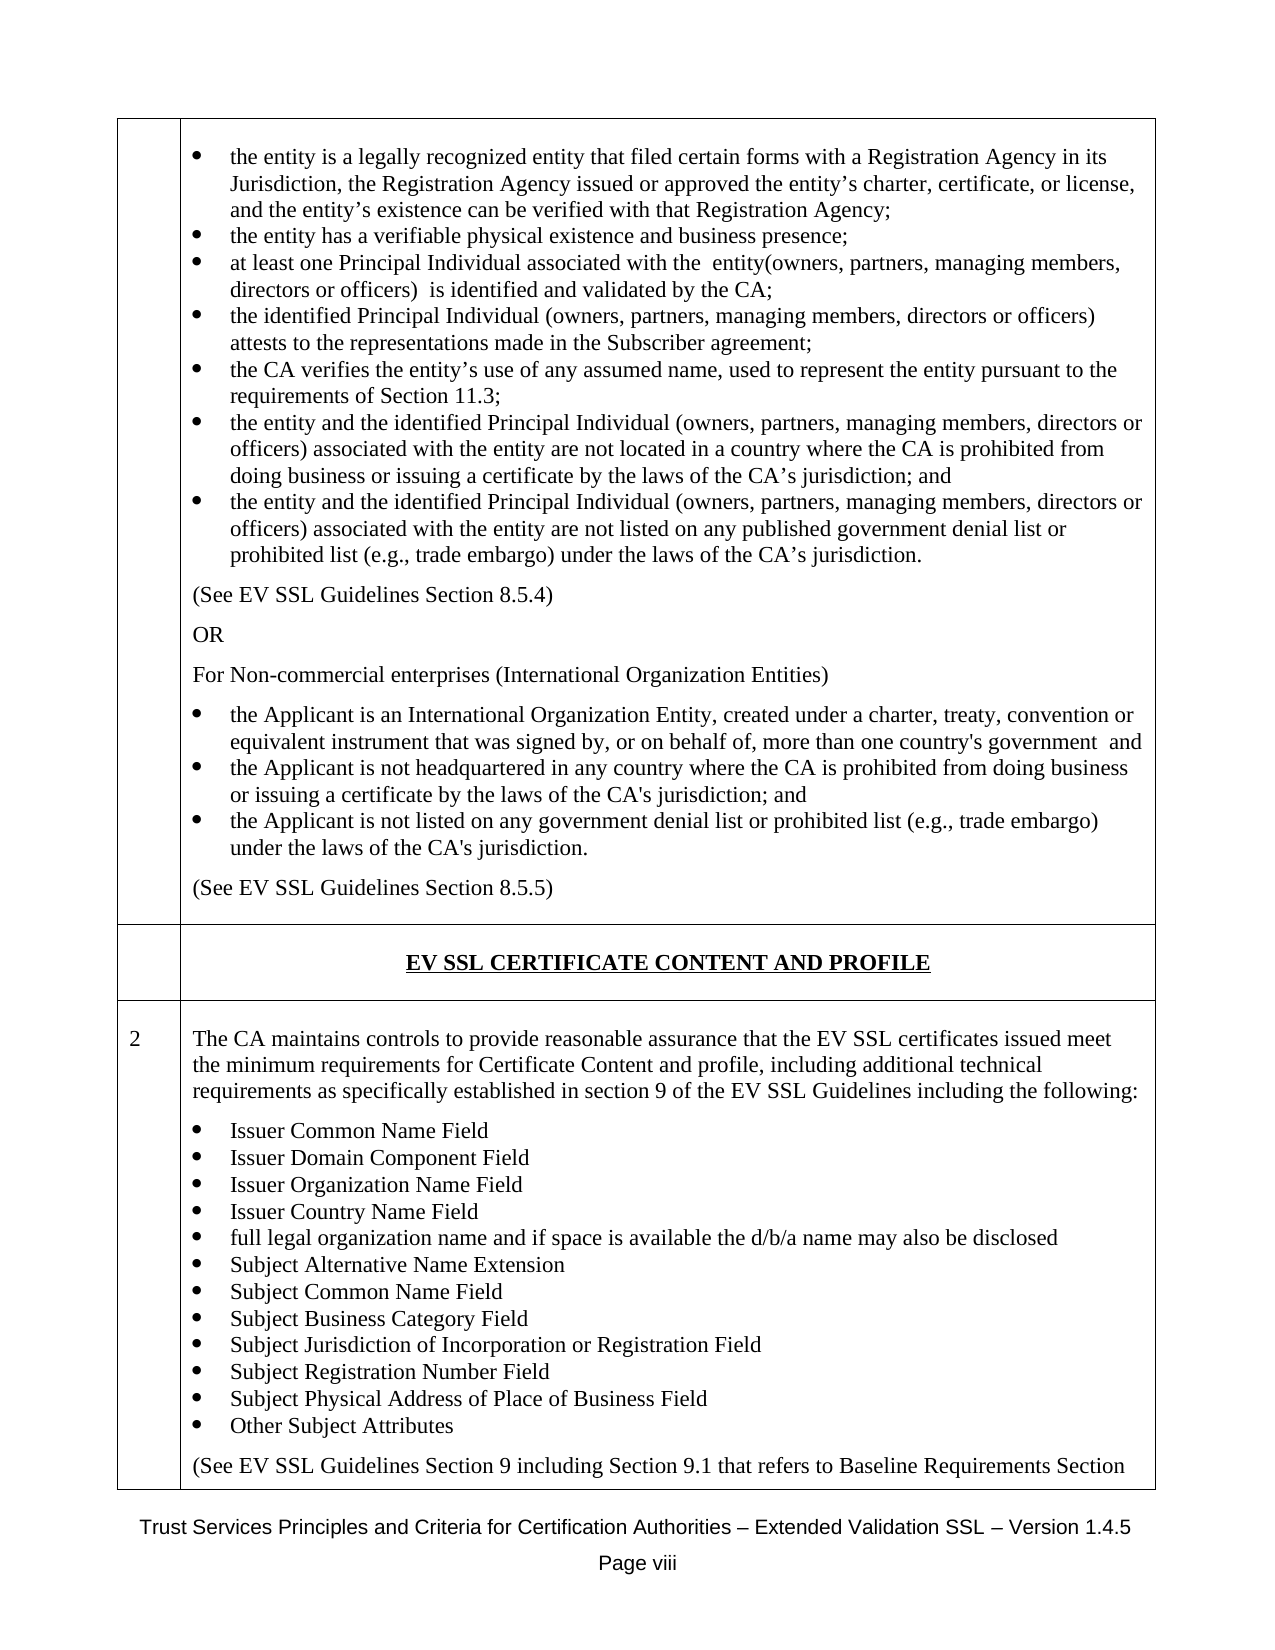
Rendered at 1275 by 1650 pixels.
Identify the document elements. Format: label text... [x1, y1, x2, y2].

table_cell EV SSL CERTIFICATE CONTENT AND PROFILE [181, 925, 1155, 1000]
table_cell [118, 925, 180, 1000]
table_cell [181, 1001, 1155, 1489]
table_cell 2 [118, 1001, 180, 1489]
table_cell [181, 119, 1155, 924]
table_cell 1 [118, 119, 180, 924]
